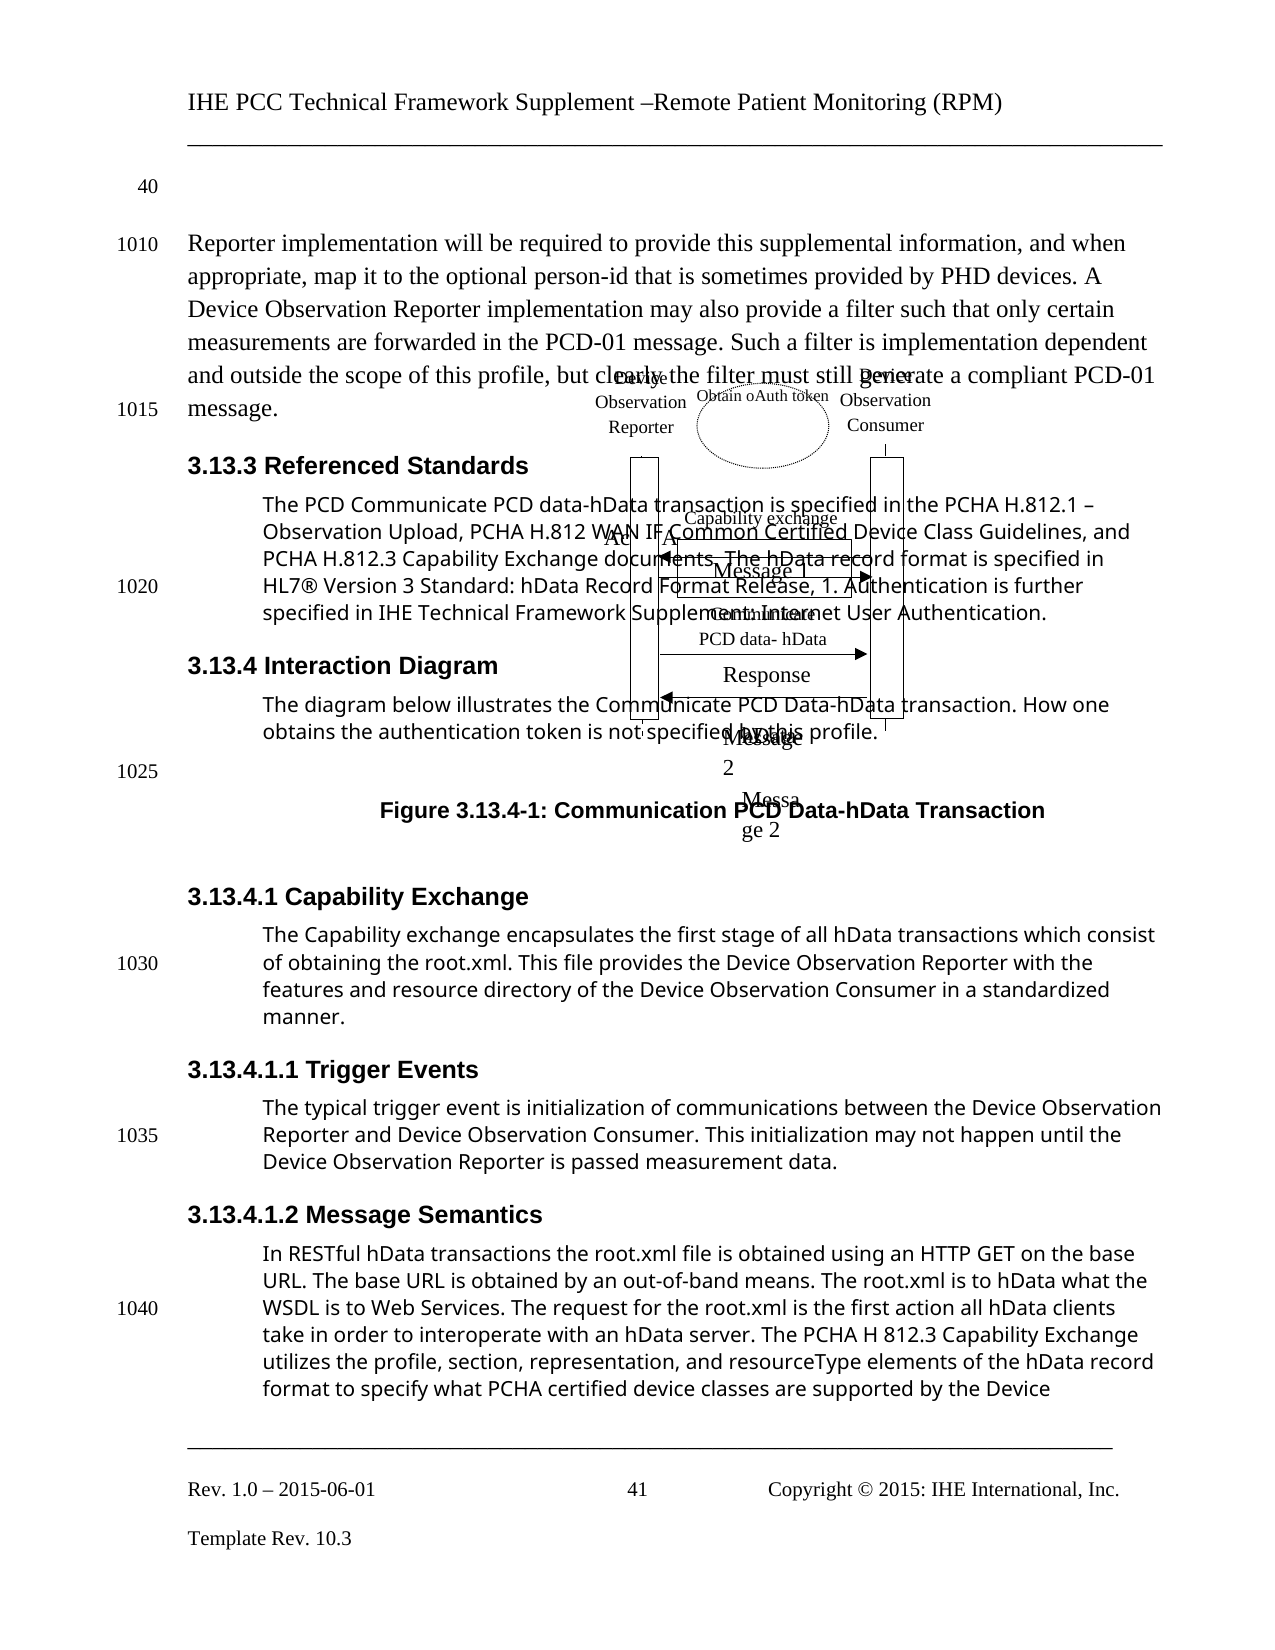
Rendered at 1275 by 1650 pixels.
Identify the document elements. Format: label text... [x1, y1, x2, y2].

title Figure 3..4-1: Communication PCD Data-hData Transaction [262, 797, 1162, 824]
subtitle 3..4.1.2 Message Semantics [187, 1200, 1162, 1229]
subtitle 3..4 Interaction Diagram [187, 651, 1162, 680]
text The Capability exchange encapsulates the first stage of all hData transactions which consist of obtaining the root.xml. This file provides the Device Observation Reporter with the features and resource directory of the Device Observation Consumer in a standardized manner. [262, 921, 1162, 1029]
text The typical trigger event is initialization of communications between the Device Observation Reporter and Device Observation Consumer. This initialization may not happen until the Device Observation Reporter is passed measurement data. [262, 1094, 1162, 1175]
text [262, 1239, 1162, 1402]
subtitle 3..3 Referenced Standards [187, 451, 1162, 480]
subtitle 3..4.1.1 Trigger Events [187, 1054, 1162, 1083]
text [187, 228, 1162, 422]
text The PCD Communicate PCD data-hData transaction is specified in the PCHA H.812.1 – Observation Upload, PCHA H.812 WAN IF Common Certified Device Class Guidelines, and PCHA H.812.3 Capability Exchange documents. The hData record format is specified in HL7® Version 3 Standard: hData Record Format Release, 1. Authentication is further specified in IHE Technical Framework Supplement: Internet User Authentication. [262, 491, 1162, 626]
subtitle 3..4.1 Capability Exchange [187, 882, 1162, 911]
text The diagram below illustrates the Communicate PCD Data-hData transaction. How one obtains the authentication token is not specified by this profile. [262, 690, 1162, 744]
